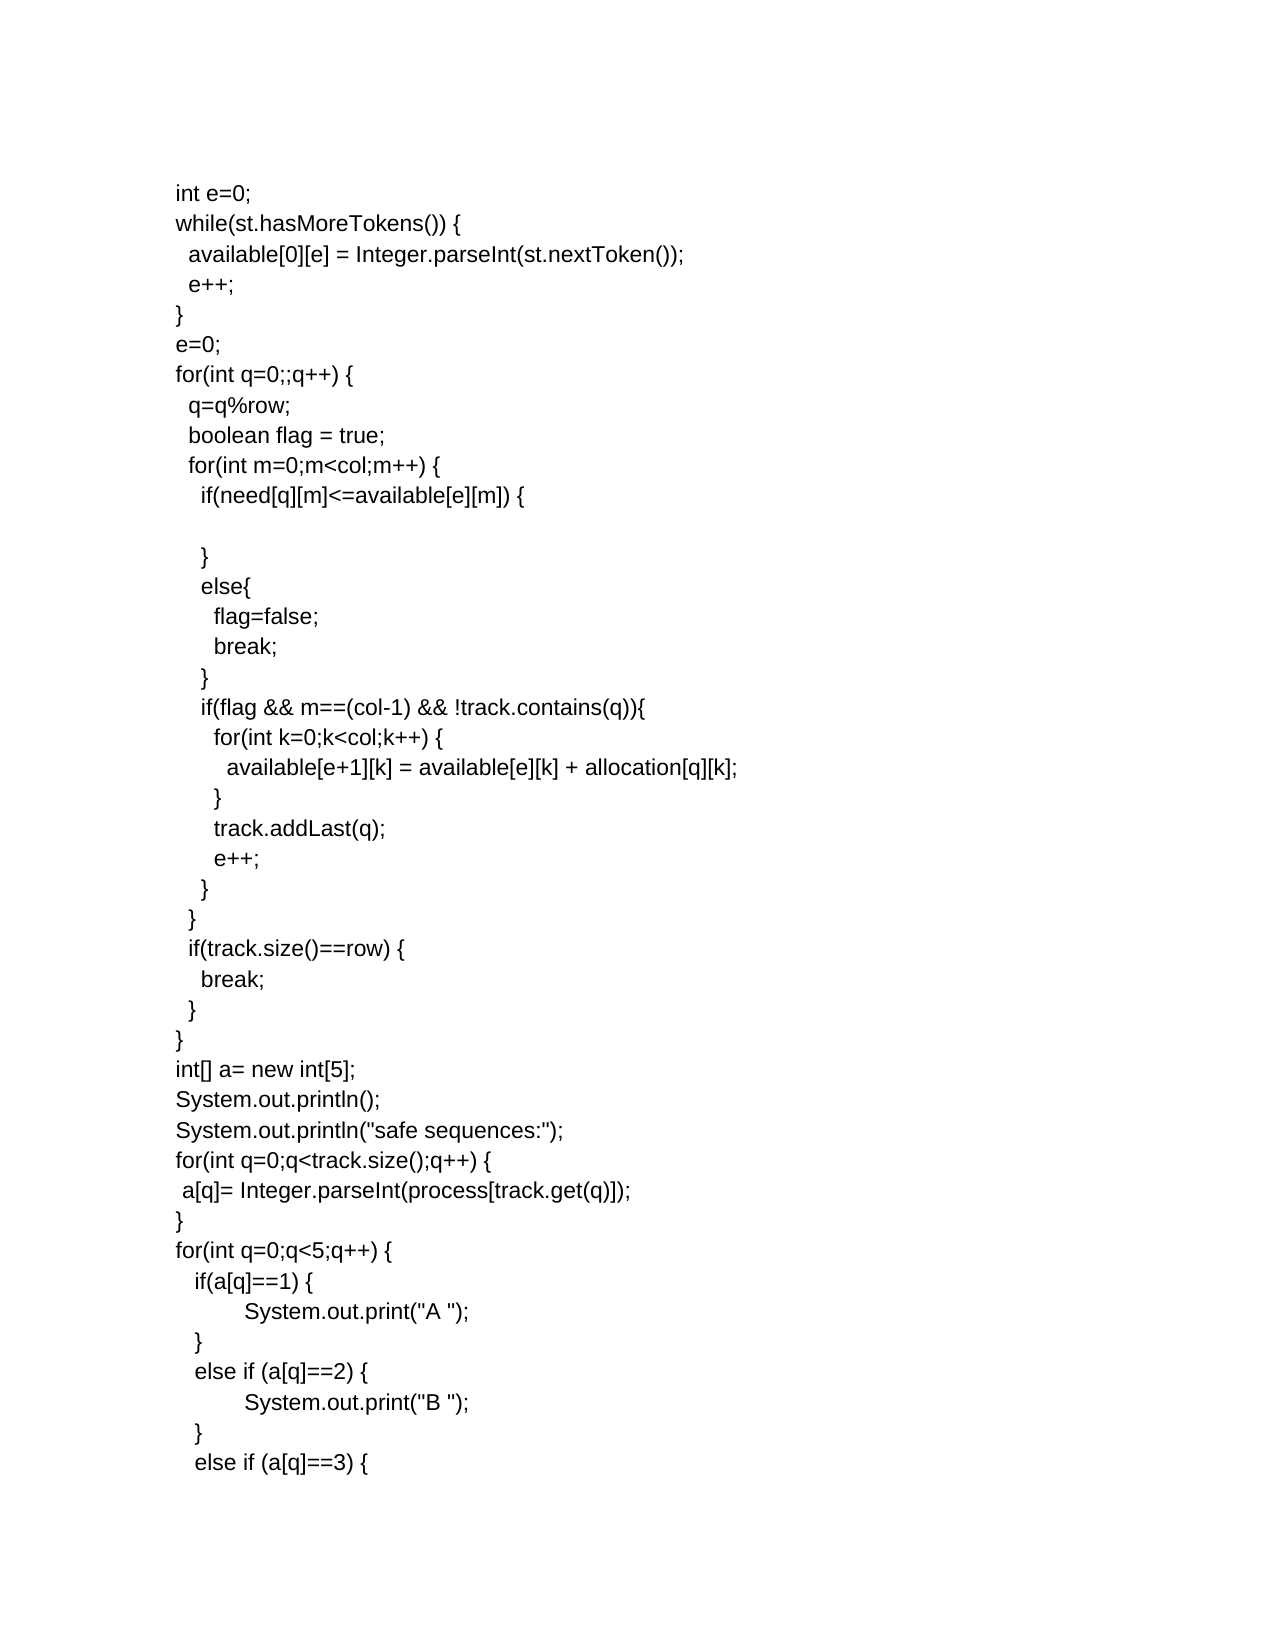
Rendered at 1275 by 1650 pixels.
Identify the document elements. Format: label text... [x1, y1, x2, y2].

text } [150, 1026, 1125, 1052]
text } [150, 663, 1125, 690]
text } [150, 1207, 1125, 1234]
text } [150, 996, 1125, 1022]
text flag=false; [150, 603, 1125, 629]
text for(int k=0;k<col;k++) { [150, 724, 1125, 750]
text available[0][e] = Integer.parseInt(st.nextToken()); [150, 241, 1125, 267]
text if(a[q]==1) { [150, 1268, 1125, 1294]
text for(int q=0;;q++) { [150, 361, 1125, 388]
text if(flag && m==(col-1) && !track.contains(q)){ [150, 694, 1125, 720]
text System.out.print("A "); [150, 1298, 1125, 1324]
text boolean flag = true; [150, 422, 1125, 448]
text for(int q=0;q<track.size();q++) { [150, 1147, 1125, 1173]
text q=q%row; [150, 392, 1125, 418]
text } [150, 301, 1125, 327]
text if(need[q][m]<=available[e][m]) { [150, 482, 1125, 509]
text break; [150, 966, 1125, 992]
text int e=0; [150, 180, 1125, 207]
text while(st.hasMoreTokens()) { [150, 210, 1125, 237]
text System.out.println(); [150, 1086, 1125, 1113]
text } [150, 543, 1125, 569]
text } [150, 1328, 1125, 1354]
text int[] a= new int[5]; [150, 1056, 1125, 1083]
text } [150, 1419, 1125, 1445]
text for(int m=0;m<col;m++) { [150, 452, 1125, 478]
text else{ [150, 573, 1125, 599]
text System.out.print("B "); [150, 1388, 1125, 1415]
text e=0; [150, 331, 1125, 358]
text else if (a[q]==3) { [150, 1449, 1125, 1475]
text if(track.size()==row) { [150, 935, 1125, 962]
text e++; [150, 845, 1125, 871]
text e++; [150, 271, 1125, 297]
text else if (a[q]==2) { [150, 1358, 1125, 1385]
text System.out.println("safe sequences:"); [150, 1117, 1125, 1143]
text a[q]= Integer.parseInt(process[track.get(q)]); [150, 1177, 1125, 1203]
text track.addLast(q); [150, 814, 1125, 841]
text available[e+1][k] = available[e][k] + allocation[q][k]; [150, 754, 1125, 781]
text break; [150, 633, 1125, 660]
text } [150, 784, 1125, 811]
text for(int q=0;q<5;q++) { [150, 1237, 1125, 1264]
text } [150, 875, 1125, 901]
text } [150, 905, 1125, 932]
